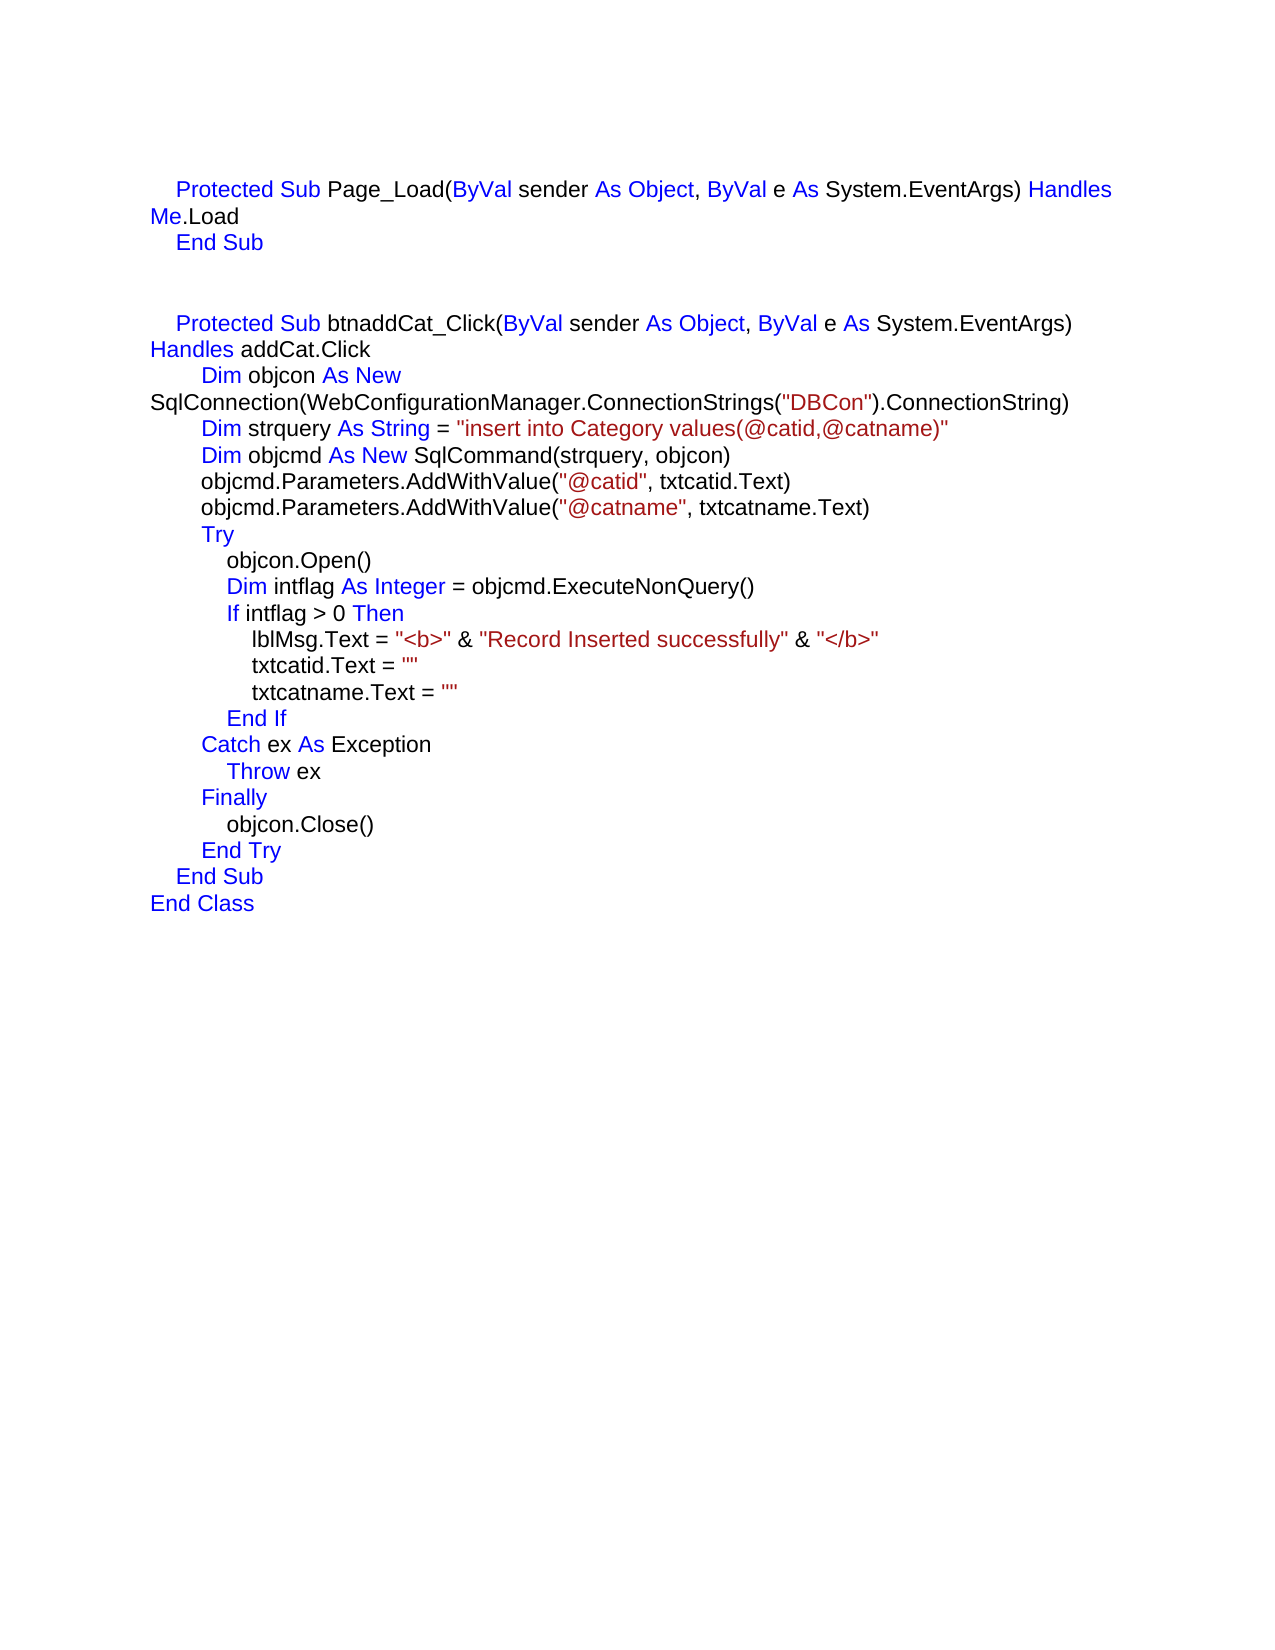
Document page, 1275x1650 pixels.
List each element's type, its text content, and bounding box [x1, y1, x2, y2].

text End Sub [150, 229, 1125, 255]
text Dim strquery As String = "insert into Category values(@catid,@catname)" [150, 415, 1125, 442]
text Protected Sub btnaddCat_Click(ByVal sender As Object, ByVal e As System.EventArgs) Handles addCat.Click [150, 310, 1125, 362]
text Dim intflag As Integer = objcmd.ExecuteNonQuery() [150, 573, 1125, 600]
text lblMsg.Text = "<b>" & "Record Inserted successfully" & "</b>" [150, 626, 1125, 652]
text objcon.Close() [150, 811, 1125, 837]
text End If [150, 705, 1125, 731]
text Dim objcon As New SqlConnection(WebConfigurationManager.ConnectionStrings("DBCon").ConnectionString) [150, 362, 1125, 415]
text objcon.Open() [150, 547, 1125, 573]
text Throw ex [150, 758, 1125, 784]
text Finally [150, 784, 1125, 811]
text End Class [150, 889, 1125, 916]
text Try [150, 521, 1125, 547]
text If intflag > 0 Then [150, 600, 1125, 626]
text txtcatid.Text = "" [150, 652, 1125, 679]
text Catch ex As Exception [150, 731, 1125, 758]
text End Sub [150, 863, 1125, 889]
text Protected Sub Page_Load(ByVal sender As Object, ByVal e As System.EventArgs) Handles Me.Load [150, 176, 1125, 229]
text objcmd.Parameters.AddWithValue("@catname", txtcatname.Text) [150, 494, 1125, 521]
text Dim objcmd As New SqlCommand(strquery, objcon) [150, 442, 1125, 468]
text End Try [150, 837, 1125, 863]
text txtcatname.Text = "" [150, 679, 1125, 705]
text objcmd.Parameters.AddWithValue("@catid", txtcatid.Text) [150, 468, 1125, 494]
